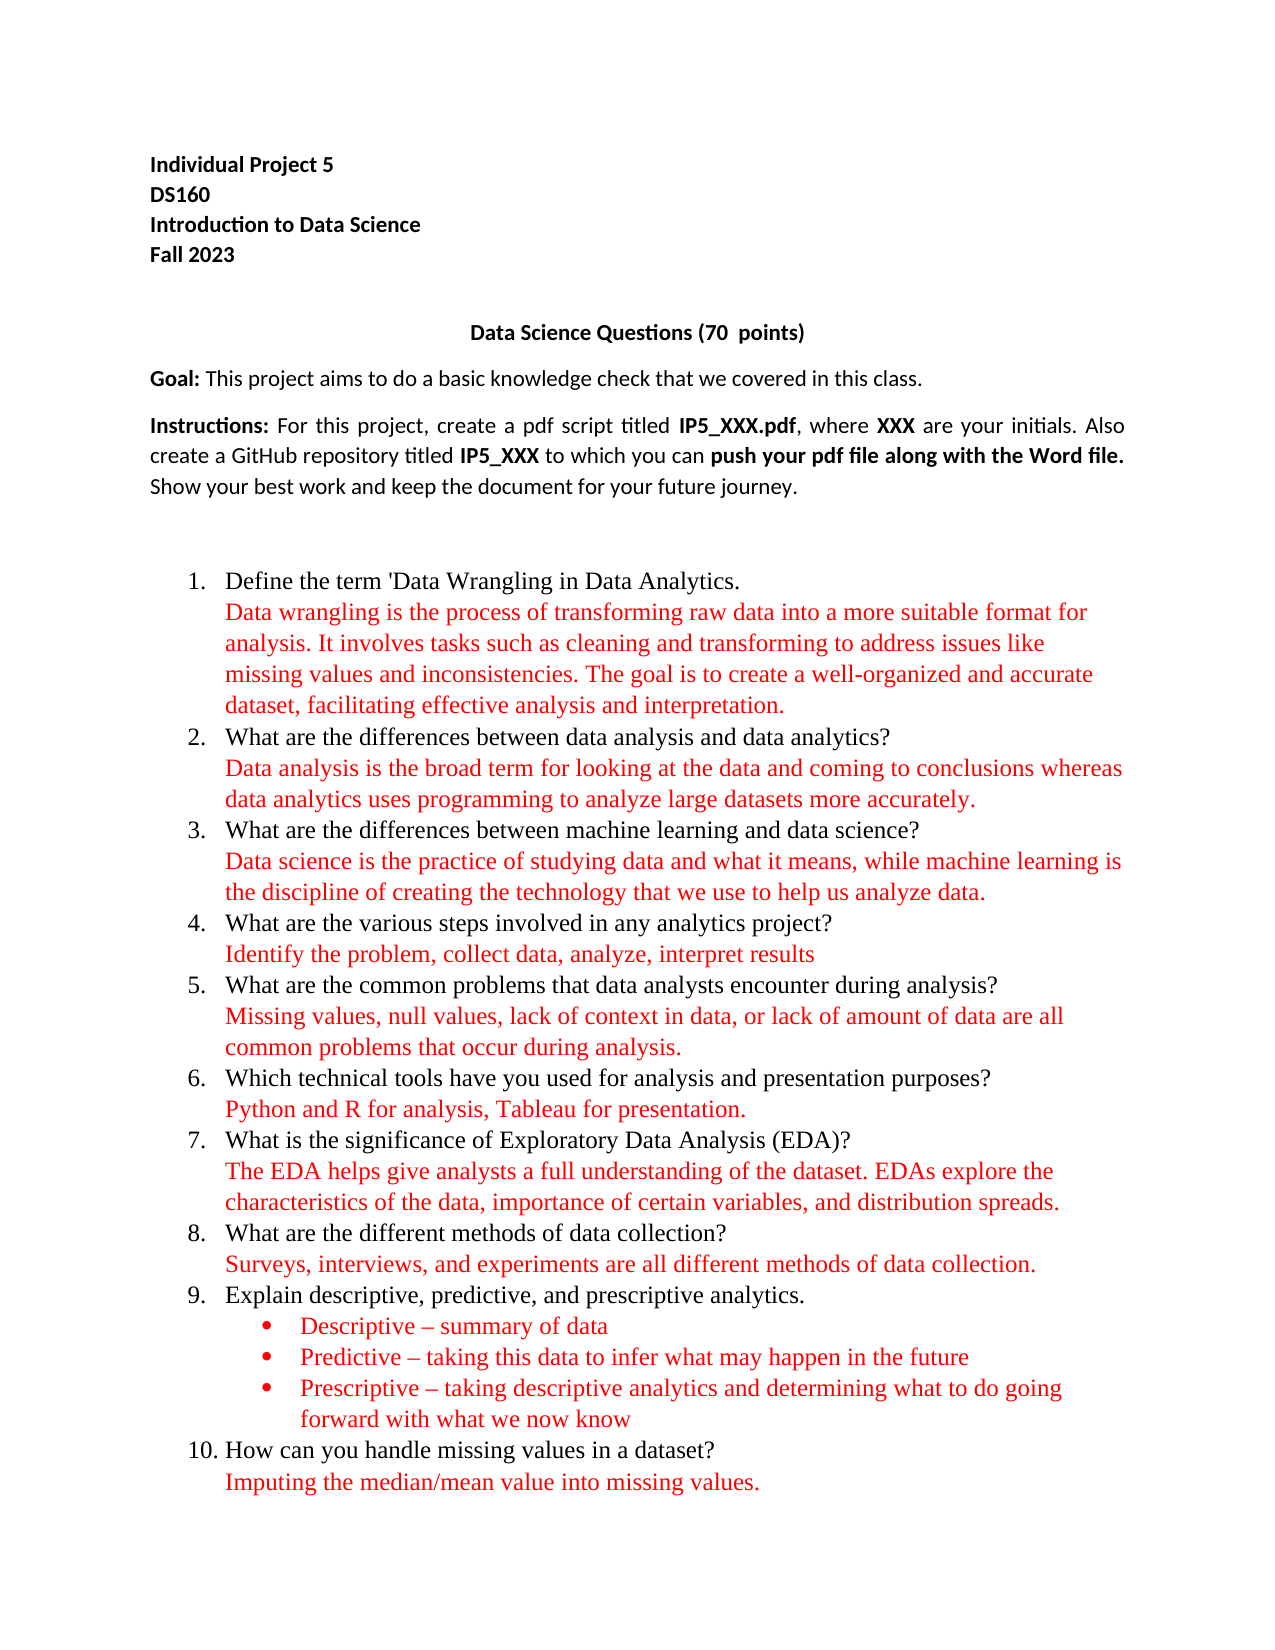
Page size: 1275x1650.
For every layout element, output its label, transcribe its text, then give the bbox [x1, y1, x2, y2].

list Python and R for analysis, Tableau for presentation. [225, 1094, 1125, 1123]
list How can you handle missing values in a dataset? [187, 1436, 1125, 1464]
text (70 points) [150, 318, 1125, 346]
list Prescriptive – taking descriptive analytics and determining what to do going forward with what we now know [262, 1373, 1125, 1433]
list Data wrangling is the process of transforming raw data into a more suitable format for analysis. It involves tasks such as cleaning and transforming to address issues like missing values and inconsistencies. The goal is to create a well-organized and accurate dataset, facilitating effective analysis and interpretation. [225, 597, 1125, 719]
list What are the various steps involved in any analytics project? [187, 908, 1125, 937]
list What is the significance of Exploratory Data Analysis (EDA)? [187, 1125, 1125, 1154]
list What are the different methods of data collection? [187, 1218, 1125, 1247]
text Goal: [150, 364, 1125, 393]
list Explain descriptive, predictive, and prescriptive analytics. [187, 1280, 1125, 1309]
list Identify the problem, collect data, analyze, interpret results [225, 939, 1125, 968]
list What are the differences between data analysis and data analytics? [187, 722, 1125, 750]
list Descriptive – summary of data [262, 1311, 1125, 1340]
list Imputing the median/mean value into missing values. [225, 1467, 1125, 1495]
list Surveys, interviews, and experiments are all different methods of data collection. [225, 1249, 1125, 1278]
list Data science is the practice of studying data and what it means, while machine learning is the discipline of creating the technology that we use to help us analyze data. [225, 846, 1125, 906]
list Missing values, null values, lack of context in data, or lack of amount of data are all common problems that occur during analysis. [225, 1001, 1125, 1061]
text Instructions: For this project, create a pdf script titled IP5_XXX.pdf, where XXX are your initials. Also create a GitHub repository titled IP5_XXX to which you can push your pdf file along with the Word file. Show your best work and keep the document for your future journey. [150, 411, 1125, 500]
list What are the common problems that data analysts encounter during analysis? [187, 970, 1125, 999]
list Data analysis is the broad term for looking at the data and coming to conclusions whereas data analytics uses programming to analyze large datasets more accurately. [225, 753, 1125, 812]
list Which technical tools have you used for analysis and presentation purposes? [187, 1063, 1125, 1092]
list The EDA helps give analysts a full understanding of the dataset. EDAs explore the characteristics of the data, importance of certain variables, and distribution spreads. [225, 1156, 1125, 1216]
list What are the differences between machine learning and data science? [187, 815, 1125, 843]
list Define the term 'Data Wrangling in Data Analytics. [187, 566, 1125, 595]
list Predictive – taking this data to infer what may happen in the future [262, 1342, 1125, 1371]
